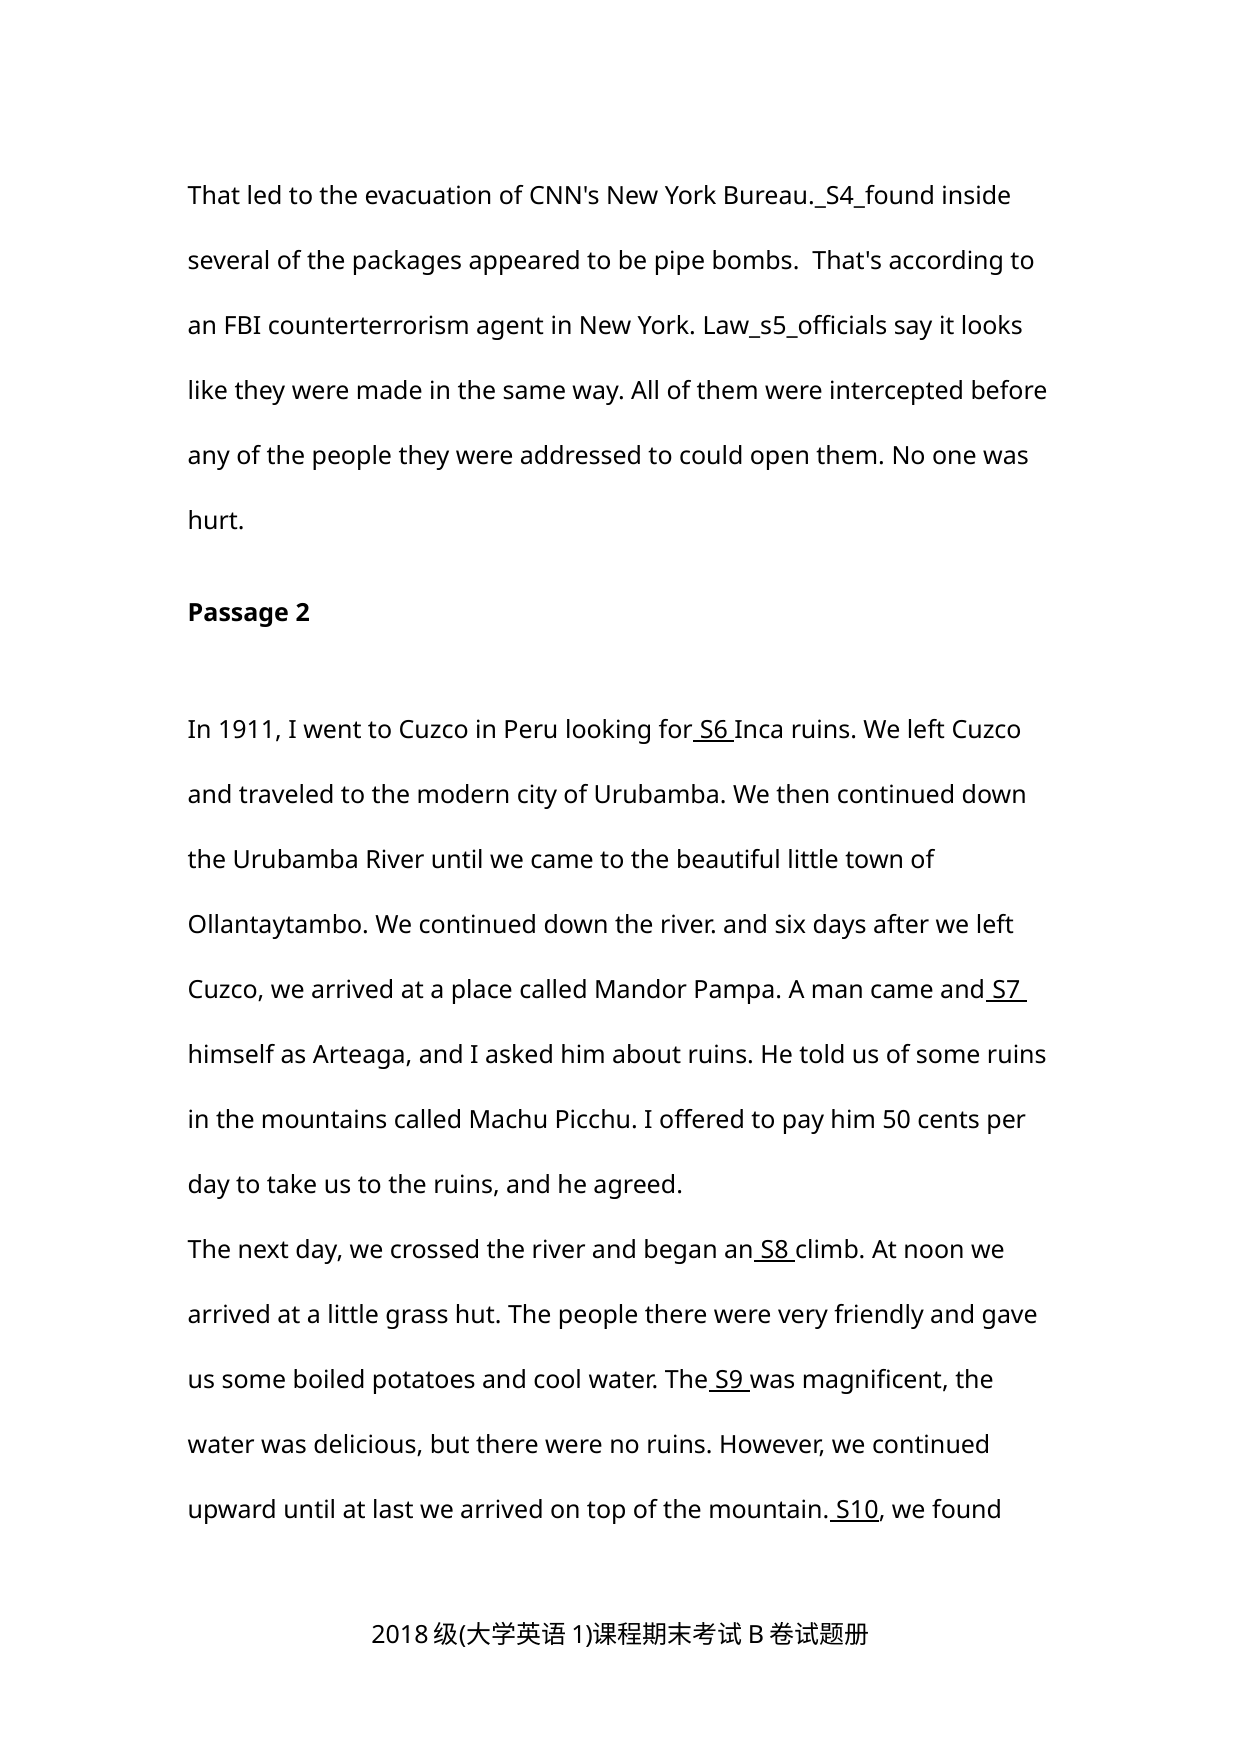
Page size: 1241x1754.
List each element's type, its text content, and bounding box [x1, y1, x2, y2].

text In 1911, I went to Cuzco in Peru looking for S6 Inca ruins. We left Cuzco and traveled to the modern city of Urubamba. We then continued down the Urubamba River until we came to the beautiful little town of Ollantaytambo. We continued down the river. and six days after we left Cuzco, we arrived at a place called Mandor Pampa. A man came and S7 himself as Arteaga, and I asked him about ruins. He told us of some ruins in the mountains called Machu Picchu. I offered to pay him 50 cents per day to take us to the ruins, and he agreed. [187, 696, 1053, 1216]
subtitle Passage 2 [187, 579, 1053, 644]
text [187, 1281, 1053, 1541]
text The next day, we crossed the river and began an S8 climb. At noon we [187, 1216, 1053, 1281]
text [187, 162, 1053, 552]
